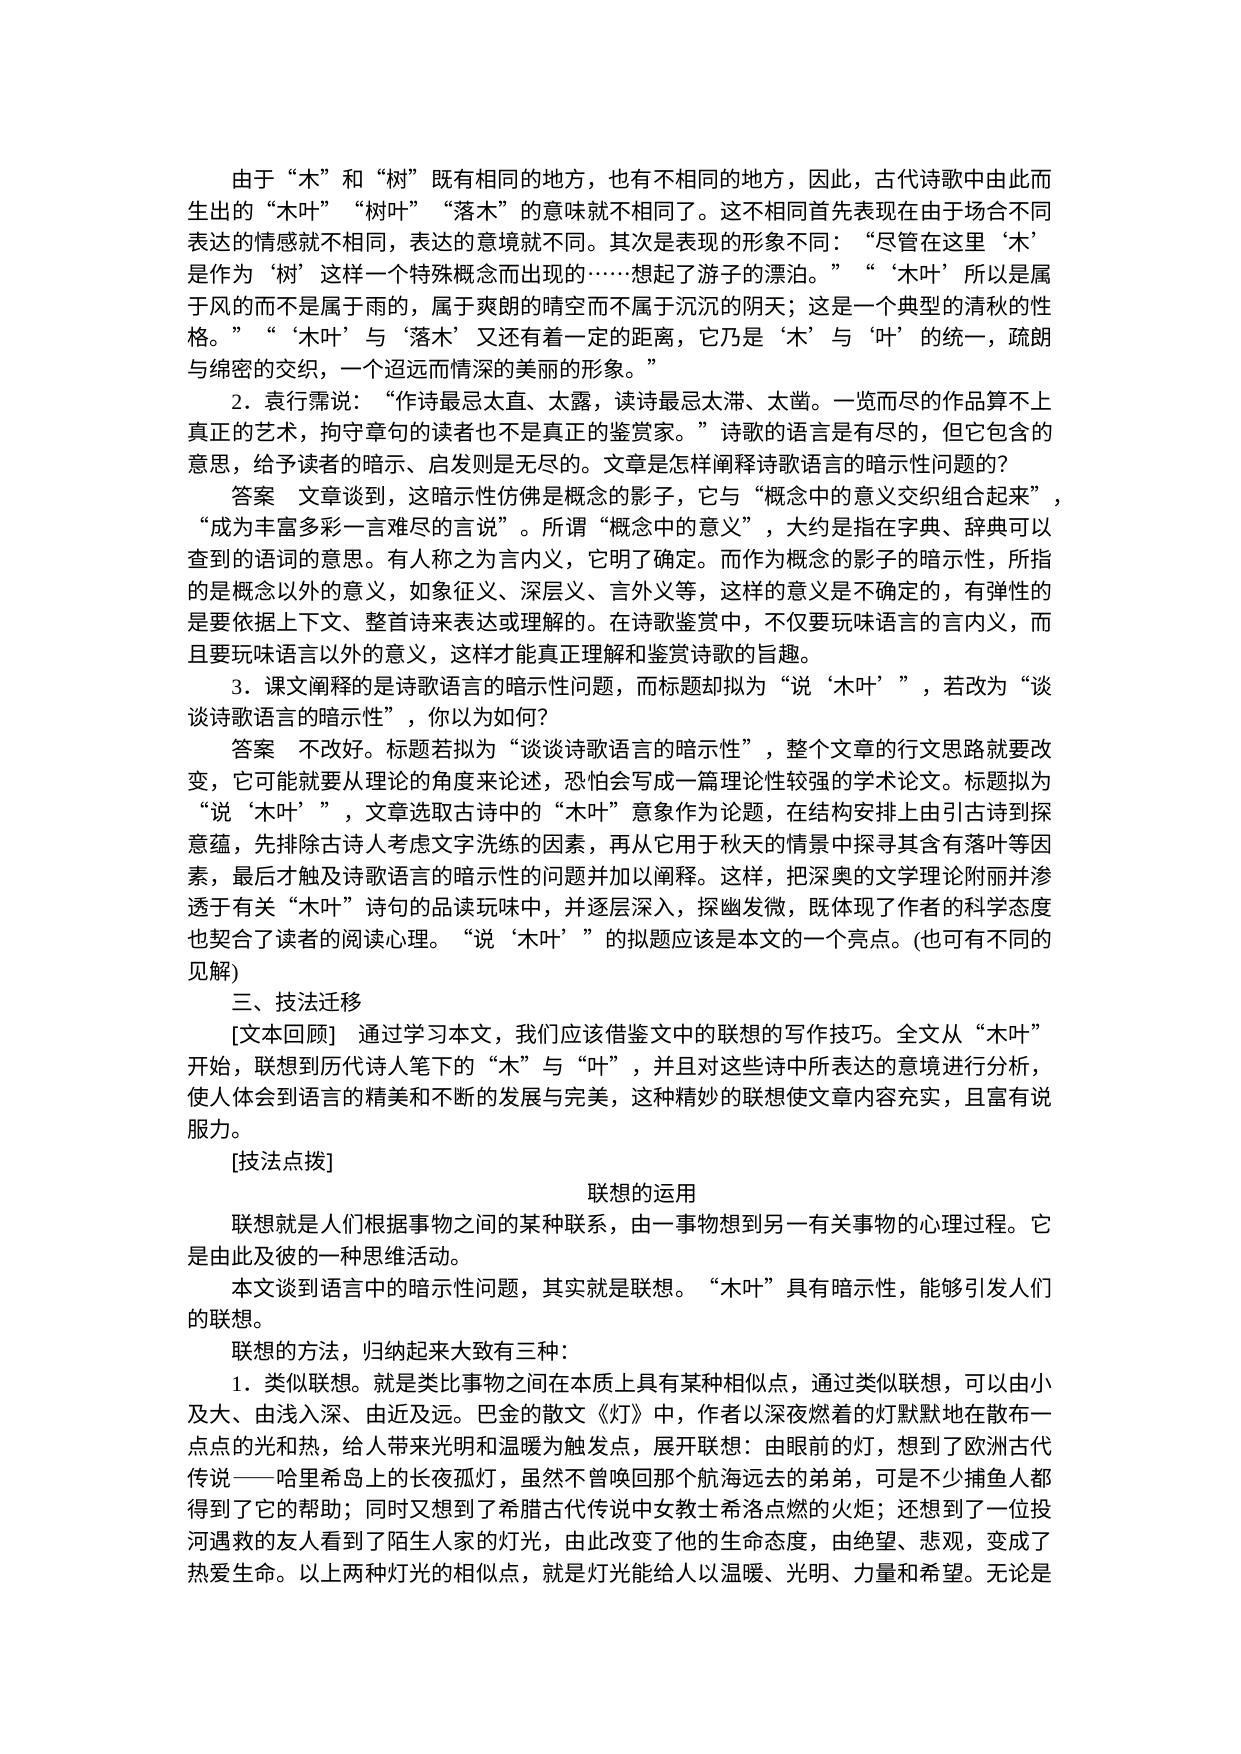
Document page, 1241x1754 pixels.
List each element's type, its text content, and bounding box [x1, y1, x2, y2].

text 联想的运用 [187, 1176, 1053, 1207]
text 三、技法迁移 [187, 985, 1053, 1017]
text 答案 不改好。标题若拟为“谈谈诗歌语言的暗示性”，整个文章的行文思路就要改变，它可能就要从理论的角度来论述，恐怕会写成一篇理论性较强的学术论文。标题拟为“说‘木叶’”，文章选取古诗中的“木叶”意象作为论题，在结构安排上由引古诗到探意蕴，先排除古诗人考虑文字洗练的因素，再从它用于秋天的情景中探寻其含有落叶等因素，最后才触及诗歌语言的暗示性的问题并加以阐释。这样，把深奥的文学理论附丽并渗透于有关“木叶”诗句的品读玩味中，并逐层深入，探幽发微，既体现了作者的科学态度，也契合了读者的阅读心理。“说‘木叶’”的拟题应该是本文的一个亮点。(也可有不同的见解) [187, 732, 1053, 985]
text 本文谈到语言中的暗示性问题，其实就是联想。“木叶”具有暗示性，能够引发人们的联想。 [187, 1271, 1053, 1334]
text 联想的方法，归纳起来大致有三种： [187, 1334, 1053, 1366]
text [文本回顾] 通过学习本文，我们应该借鉴文中的联想的写作技巧。全文从“木叶”开始，联想到历代诗人笔下的“木”与“叶”，并且对这些诗中所表达的意境进行分析，使人体会到语言的精美和不断的发展与完美，这种精妙的联想使文章内容充实，且富有说服力。 [187, 1017, 1053, 1144]
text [187, 1366, 1053, 1587]
text 由于“木”和“树”既有相同的地方，也有不相同的地方，因此，古代诗歌中由此而生出的“木叶”“树叶”“落木”的意味就不相同了。这不相同首先表现在由于场合不同，表达的情感就不相同，表达的意境就不同。其次是表现的形象不同：“尽管在这里‘木’是作为‘树’这样一个特殊概念而出现的……想起了游子的漂泊。”“‘木叶’所以是属于风的而不是属于雨的，属于爽朗的晴空而不属于沉沉的阴天；这是一个典型的清秋的性格。”“‘木叶’与‘落木’又还有着一定的距离，它乃是‘木’与‘叶’的统一，疏朗与绵密的交织，一个迢远而情深的美丽的形象。” [187, 162, 1053, 384]
text 2．袁行霈说：“作诗最忌太直、太露，读诗最忌太滞、太凿。一览而尽的作品算不上真正的艺术，拘守章句的读者也不是真正的鉴赏家。”诗歌的语言是有尽的，但它包含的意思，给予读者的暗示、启发则是无尽的。文章是怎样阐释诗歌语言的暗示性问题的？ [187, 384, 1053, 479]
text [技法点拨] [187, 1144, 1053, 1176]
text 答案 文章谈到，这暗示性仿佛是概念的影子，它与“概念中的意义交织组合起来”，“成为丰富多彩一言难尽的言说”。所谓“概念中的意义”，大约是指在字典、辞典可以查到的语词的意思。有人称之为言内义，它明了确定。而作为概念的影子的暗示性，所指的是概念以外的意义，如象征义、深层义、言外义等，这样的意义是不确定的，有弹性的，是要依据上下文、整首诗来表达或理解的。在诗歌鉴赏中，不仅要玩味语言的言内义，而且要玩味语言以外的意义，这样才能真正理解和鉴赏诗歌的旨趣。 [187, 479, 1053, 669]
text 联想就是人们根据事物之间的某种联系，由一事物想到另一有关事物的心理过程。它是由此及彼的一种思维活动。 [187, 1207, 1053, 1271]
text 3．课文阐释的是诗歌语言的暗示性问题，而标题却拟为“说‘木叶’”，若改为“谈谈诗歌语言的暗示性”，你以为如何？ [187, 669, 1053, 732]
